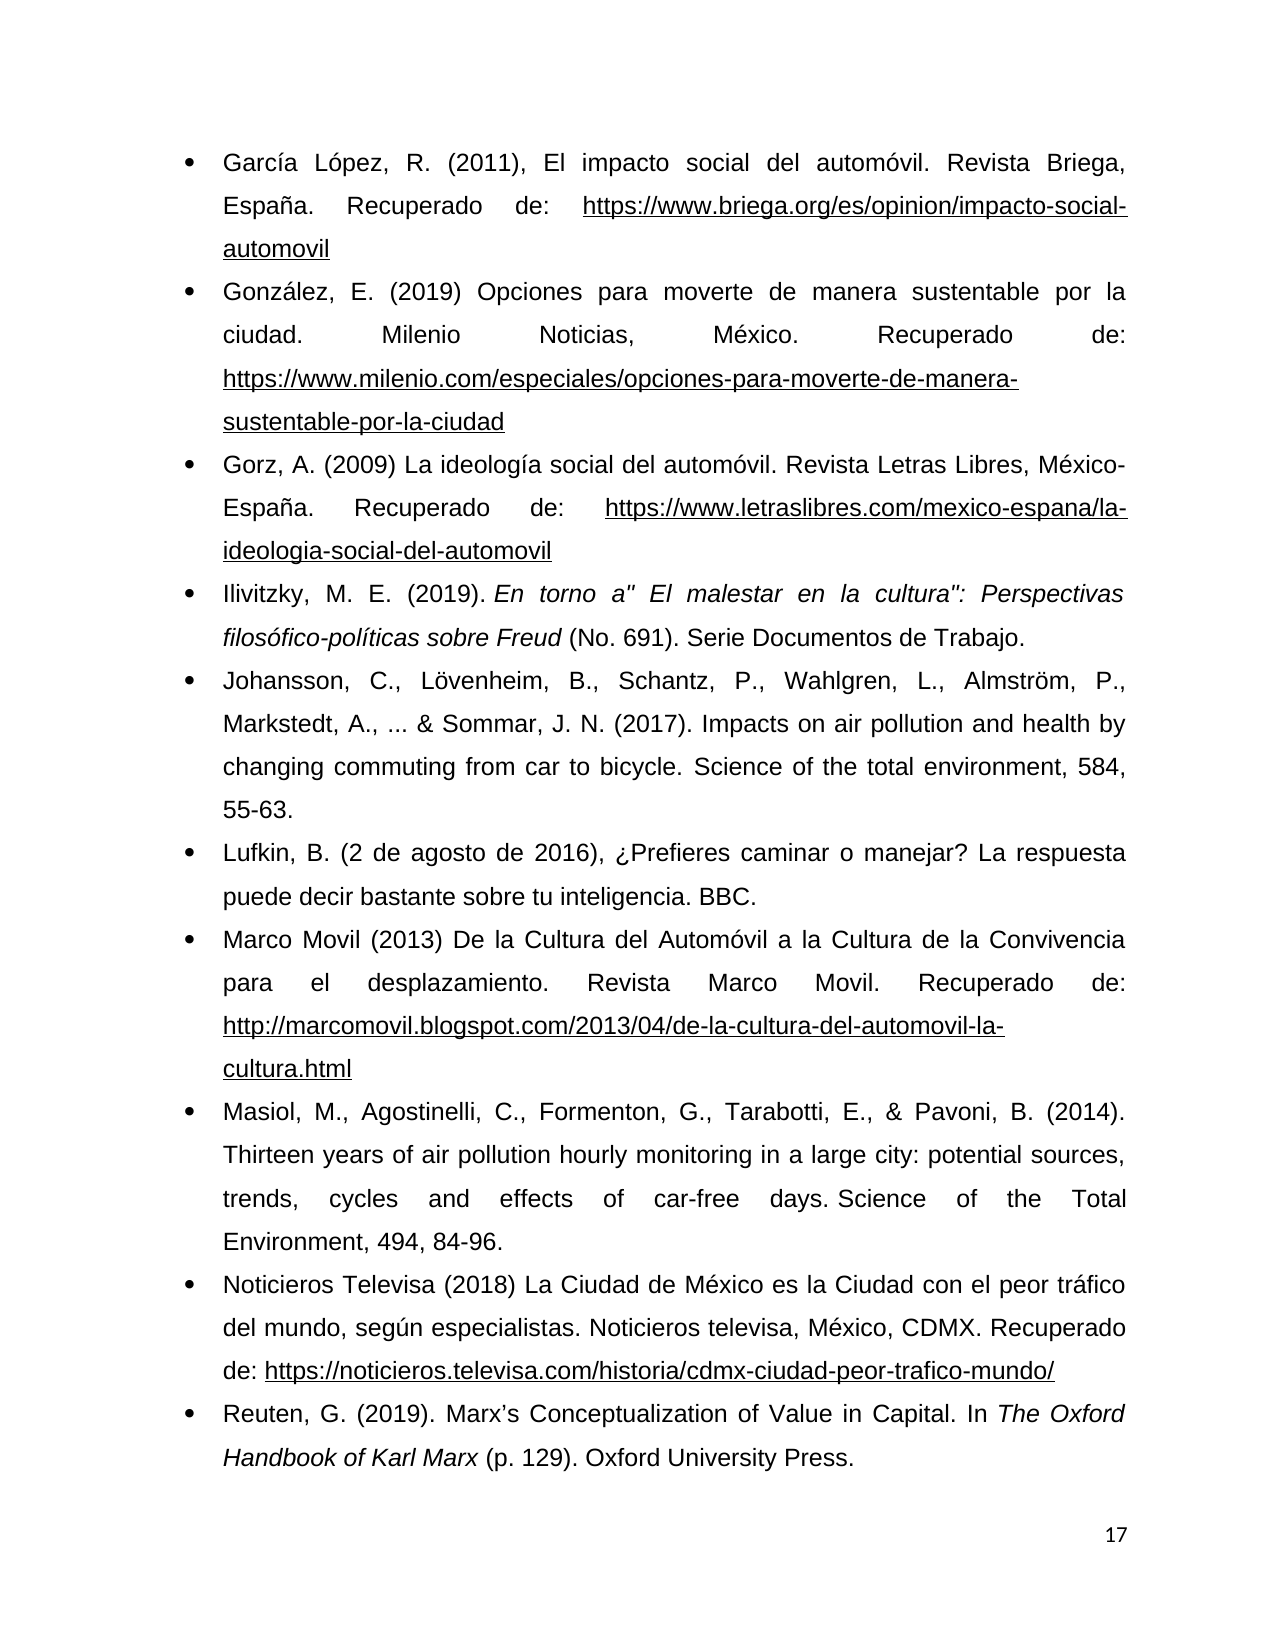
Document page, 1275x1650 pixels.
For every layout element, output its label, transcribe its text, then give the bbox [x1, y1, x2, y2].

list Marco Movil (2013) De la Cultura del Automóvil a la Cultura de la Convivencia para el desplazamiento. Revista Marco Movil. Recuperado de: http://marcomovil.blogspot.com/2013/04/de-la-cultura-del-automovil-la-cultura.html [185, 924, 1127, 1083]
list Gorz, A. (2009) La ideología social del automóvil. Revista Letras Libres, México-España. Recuperado de: https://www.letraslibres.com/mexico-espana/la-ideologia-social-del-automovil [185, 450, 1127, 565]
list Reuten, G. (2019). Marx’s Conceptualization of Value in Capital. In The Oxford Handbook of Karl Marx (p. 129). Oxford University Press. [185, 1399, 1127, 1471]
list Lufkin, B. (2 de agosto de 2016), ¿Prefieres caminar o manejar? La respuesta puede decir bastante sobre tu inteligencia. BBC. [185, 838, 1127, 910]
list Johansson, C., Lövenheim, B., Schantz, P., Wahlgren, L., Almström, P., Markstedt, A., ... & Sommar, J. N. (2017). Impacts on air pollution and health by changing commuting from car to bicycle. Science of the total environment, 584, 55-63. [185, 666, 1127, 824]
list Masiol, M., Agostinelli, C., Formenton, G., Tarabotti, E., & Pavoni, B. (2014). Thirteen years of air pollution hourly monitoring in a large city: potential sources, trends, cycles and effects of car-free days. Science of the Total Environment, 494, 84-96. [185, 1097, 1127, 1255]
list Ilivitzky, M. E. (2019). En torno a" El malestar en la cultura": Perspectivas filosófico-políticas sobre Freud (No. 691). Serie Documentos de Trabajo. [185, 579, 1127, 651]
list González, E. (2019) Opciones para moverte de manera sustentable por la ciudad. Milenio Noticias, México. Recuperado de: https://www.milenio.com/especiales/opciones-para-moverte-de-manera-sustentable-por-la-ciudad [185, 277, 1127, 435]
list Noticieros Televisa (2018) La Ciudad de México es la Ciudad con el peor tráfico del mundo, según especialistas. Noticieros televisa, México, CDMX. Recuperado de: https://noticieros.televisa.com/historia/cdmx-ciudad-peor-trafico-mundo/ [185, 1270, 1127, 1385]
list García López, R. (2011), El impacto social del automóvil. Revista Briega, España. Recuperado de: https://www.briega.org/es/opinion/impacto-social-automovil [185, 148, 1127, 263]
